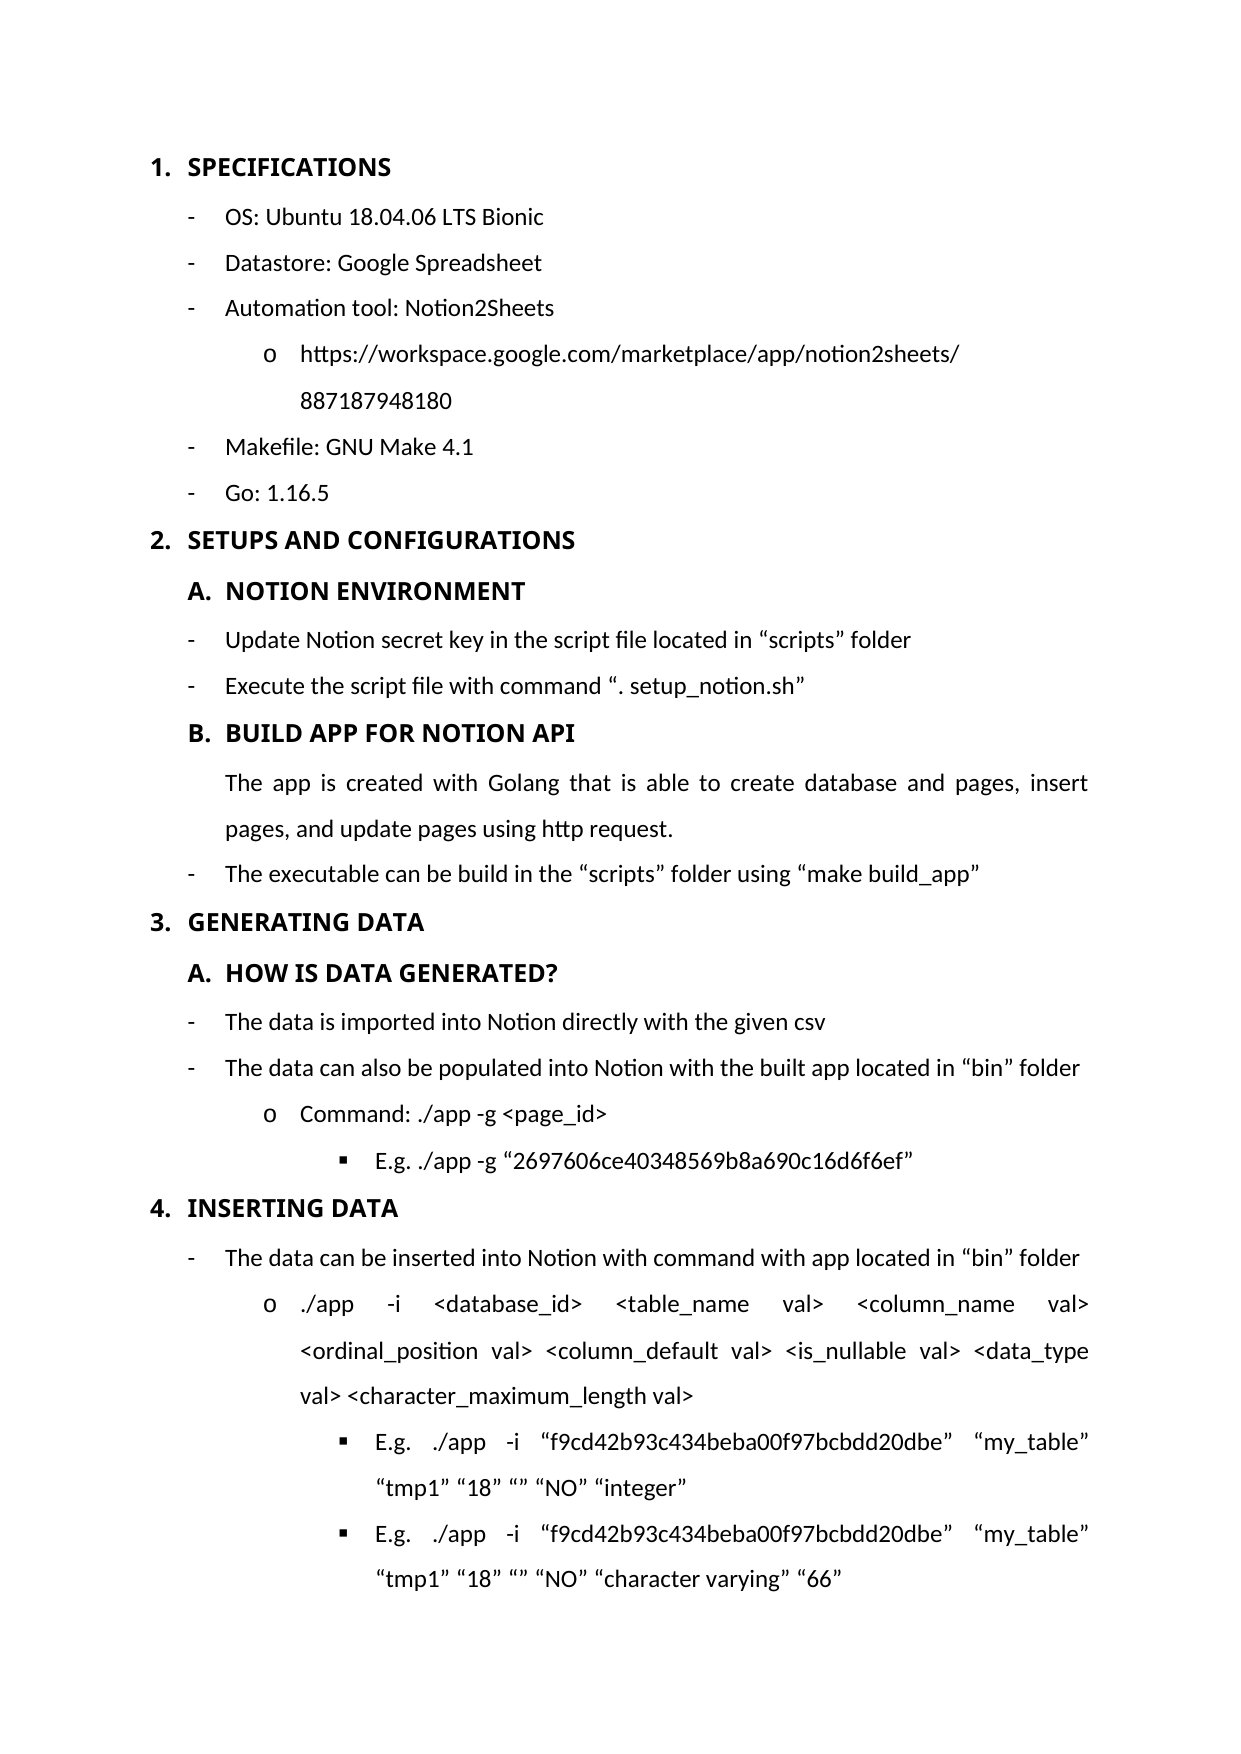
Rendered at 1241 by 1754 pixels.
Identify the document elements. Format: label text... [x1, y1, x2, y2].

list Automation tool: Notion2Sheets [187, 292, 1090, 323]
list Execute the script file with command “. setup_notion.sh” [187, 670, 1090, 701]
subtitle INSERTING DATA [150, 1191, 1090, 1225]
list E.g. ./app -g “2697606ce40348569b8a690c16d6f6ef” [337, 1145, 1090, 1176]
subtitle BUILD APP FOR NOTION API [187, 716, 1090, 750]
list Datastore: Google Spreadsheet [187, 247, 1090, 277]
list The executable can be build in the “scripts” folder using “make build_app” [187, 858, 1090, 889]
list Update Notion secret key in the script file located in “scripts” folder [187, 624, 1090, 655]
list The app is created with Golang that is able to create database and pages, insert pages, and update pages using http request. [225, 767, 1090, 843]
list OS: Ubuntu 18.04.06 LTS Bionic [187, 201, 1090, 232]
list The data can also be populated into Notion with the built app located in “bin” folder [187, 1052, 1090, 1082]
subtitle SETUPS AND CONFIGURATIONS [150, 522, 1090, 556]
list Makefile: GNU Make 4.1 [187, 431, 1090, 461]
list Command: ./app -g <page_id> [262, 1098, 1090, 1129]
subtitle HOW IS DATA GENERATED? [187, 955, 1090, 989]
list E.g. ./app -i “f9cd42b93c434beba00f97bcbdd20dbe” “my_table” “tmp1” “18” “” “NO” “integer” [337, 1426, 1090, 1502]
list The data is imported into Notion directly with the given csv [187, 1006, 1090, 1037]
list E.g. ./app -i “f9cd42b93c434beba00f97bcbdd20dbe” “my_table” “tmp1” “18” “” “NO” “character varying” “66” [337, 1518, 1090, 1594]
list Go: 1.16.5 [187, 477, 1090, 507]
list ./app -i <database_id> <table_name val> <column_name val> <ordinal_position val> <column_default val> <is_nullable val> <data_type val> <character_maximum_length val> [262, 1288, 1090, 1411]
subtitle GENERATING DATA [150, 904, 1090, 938]
list The data can be inserted into Notion with command with app located in “bin” folder [187, 1242, 1090, 1273]
subtitle NOTION ENVIRONMENT [187, 573, 1090, 607]
list https://workspace.google.com/marketplace/app/notion2sheets/887187948180 [262, 338, 1090, 416]
subtitle SPECIFICATIONS [150, 150, 1090, 184]
